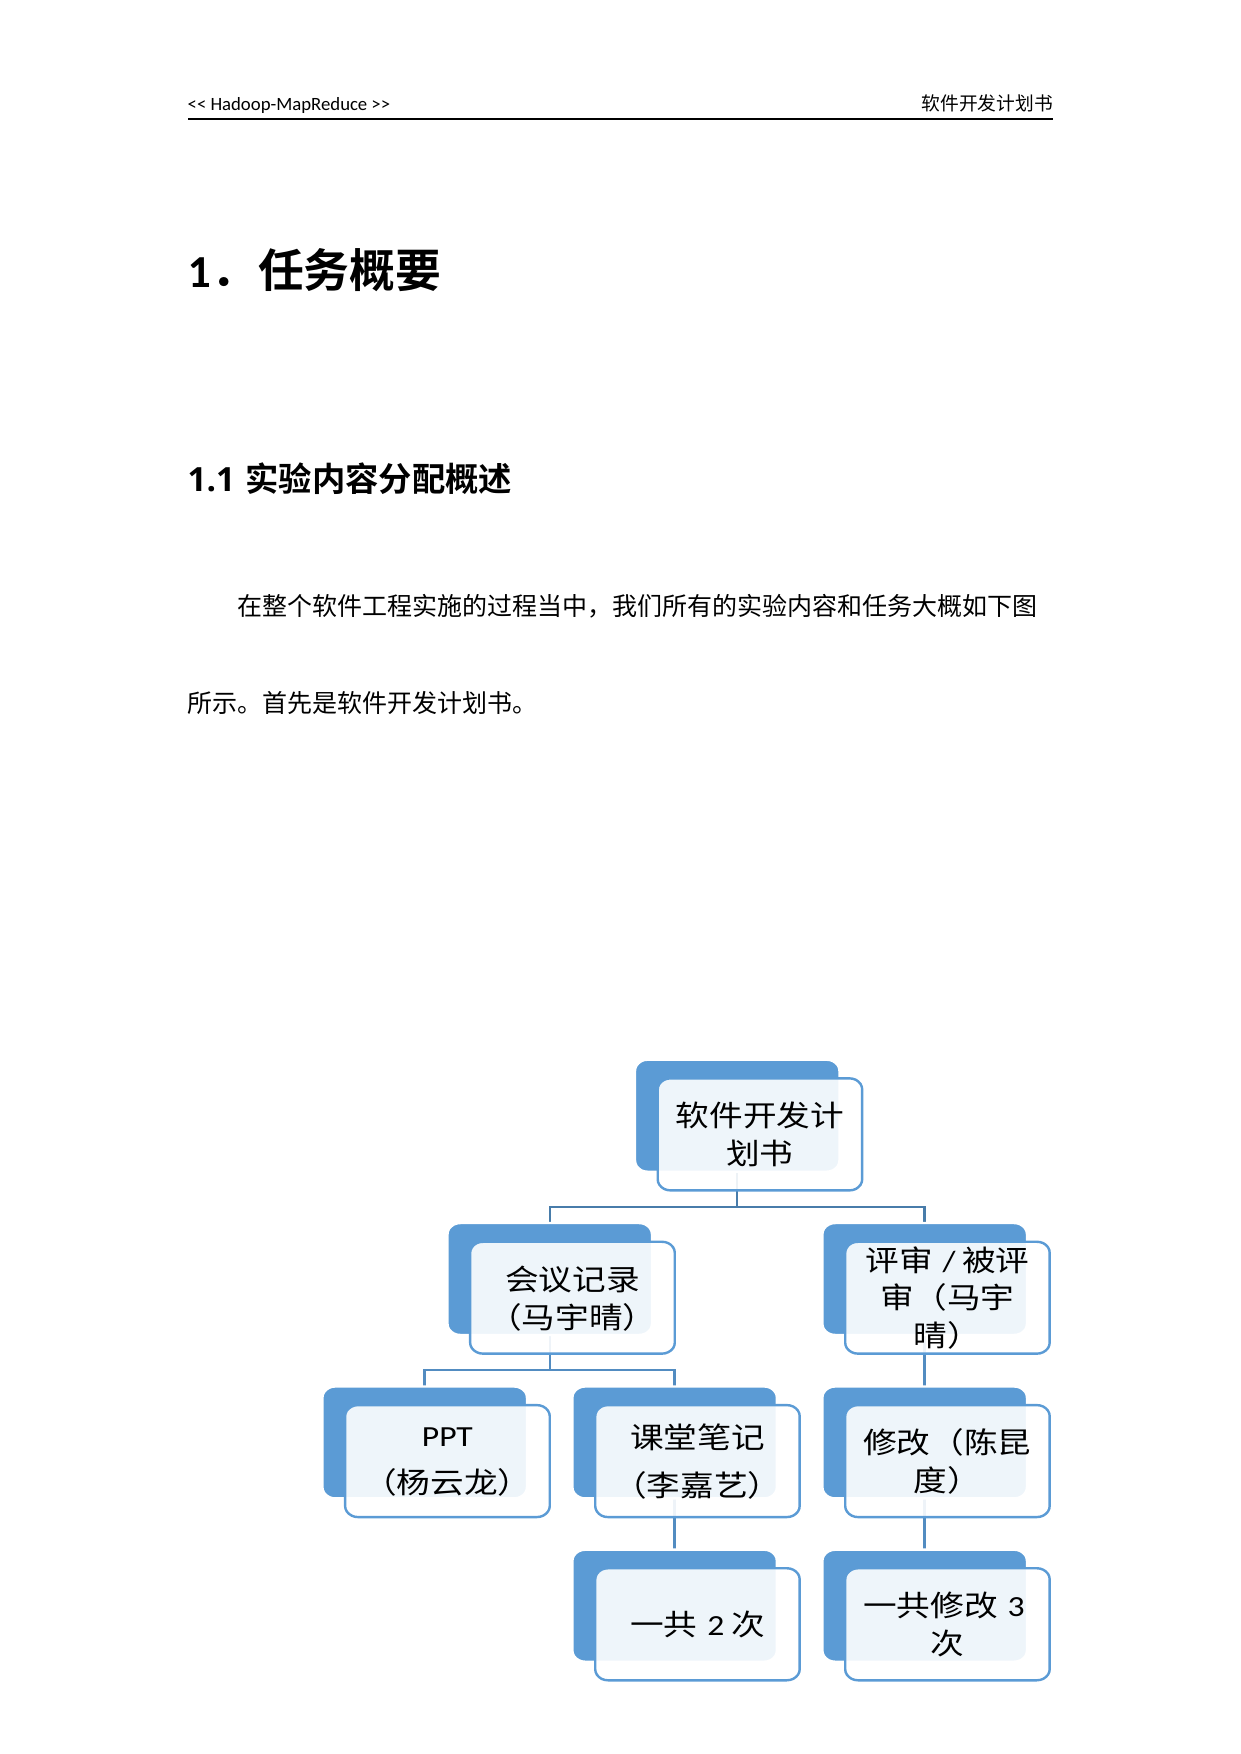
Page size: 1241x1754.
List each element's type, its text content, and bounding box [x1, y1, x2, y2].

subtitle 任务概要 [187, 219, 1053, 317]
text 在整个软件工程实施的过程当中，我们所有的实验内容和任务大概如下图所示。首先是软件开发计划书。 [187, 572, 1053, 734]
subtitle 实验内容分配概述 [187, 444, 1053, 509]
